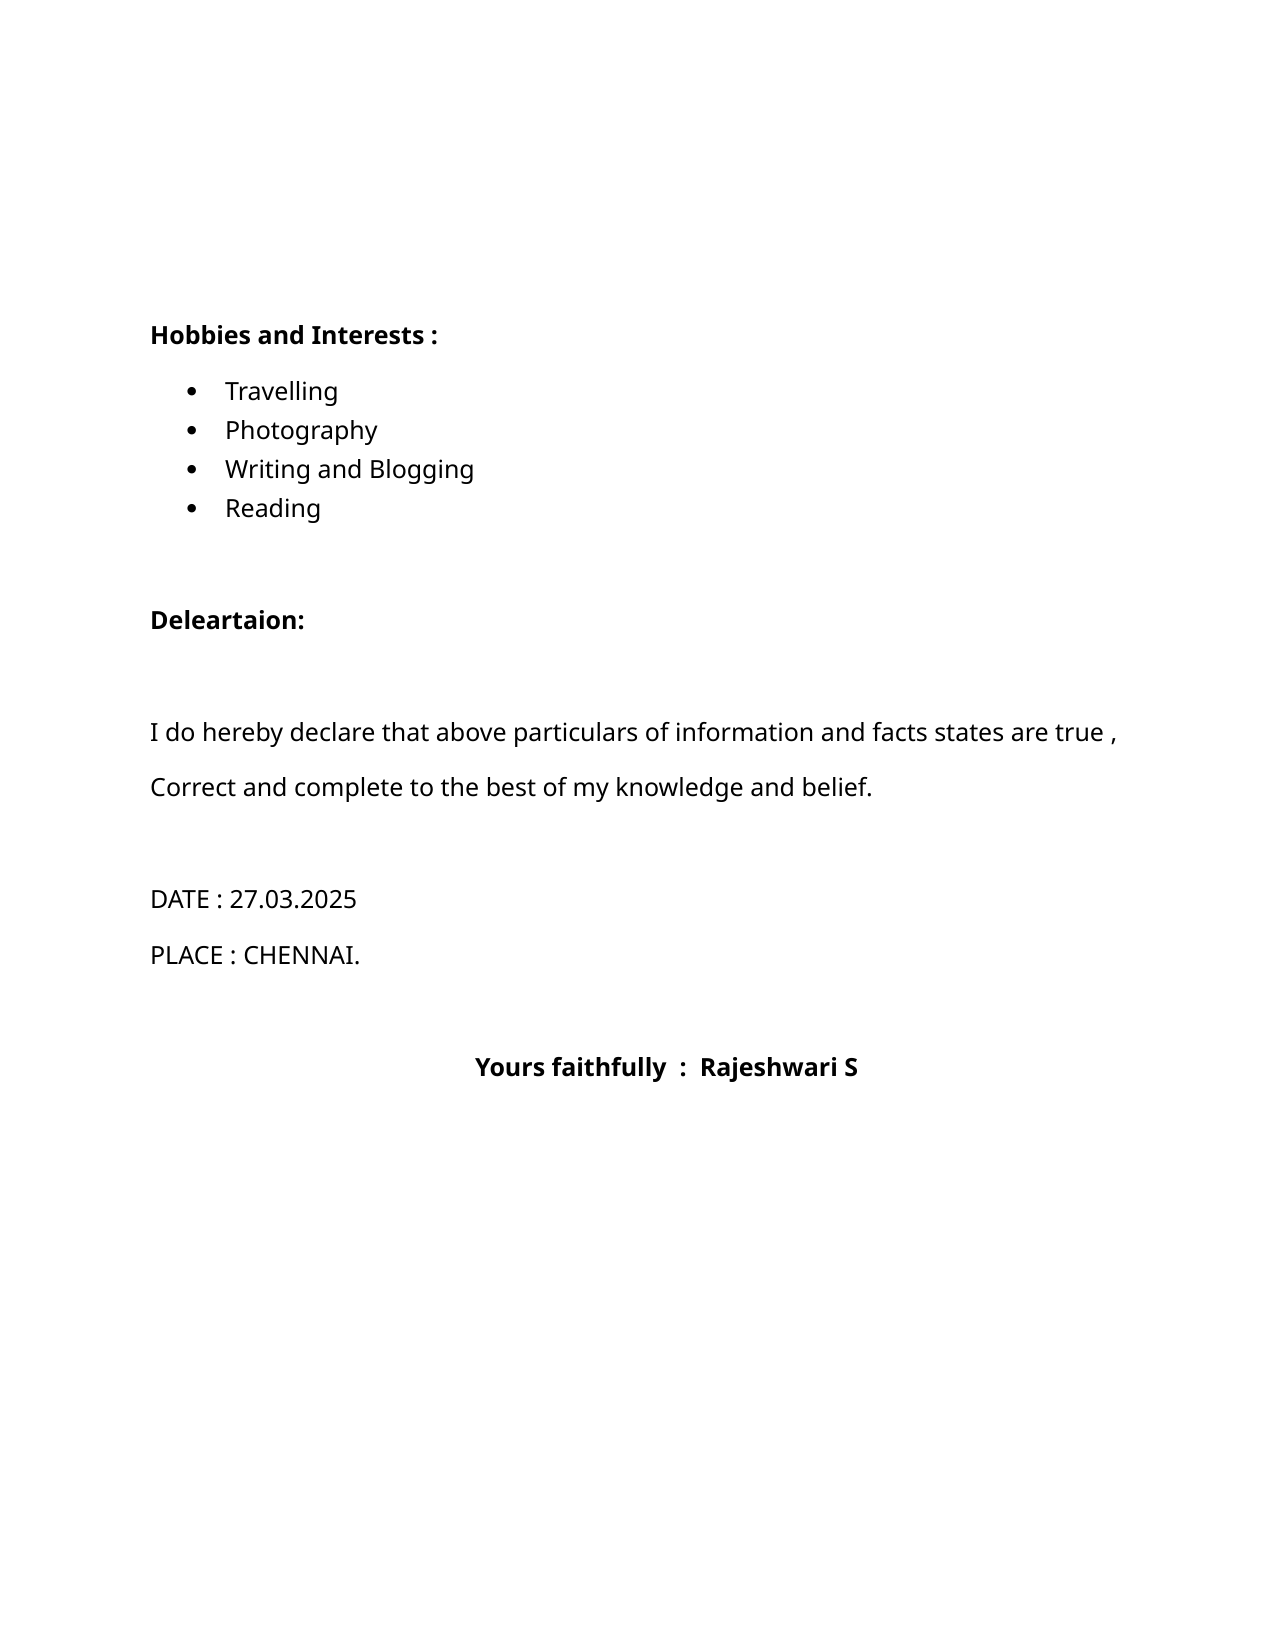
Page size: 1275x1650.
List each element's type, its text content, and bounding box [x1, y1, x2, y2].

text Yours faithfully : Rajeshwari S [150, 1049, 1125, 1083]
text PLACE : CHENNAI. [150, 937, 1125, 972]
list Writing and Blogging [187, 452, 1125, 486]
text I do hereby declare that above particulars of information and facts states are true , [150, 714, 1125, 748]
list Travelling [187, 373, 1125, 407]
text Correct and complete to the best of my knowledge and belief. [150, 770, 1125, 804]
list Photography [187, 412, 1125, 447]
text DATE : 27.03.2025 [150, 882, 1125, 916]
list Reading [187, 491, 1125, 525]
text Deleartaion: [150, 602, 1125, 637]
text Hobbies and Interests : [150, 317, 1125, 352]
